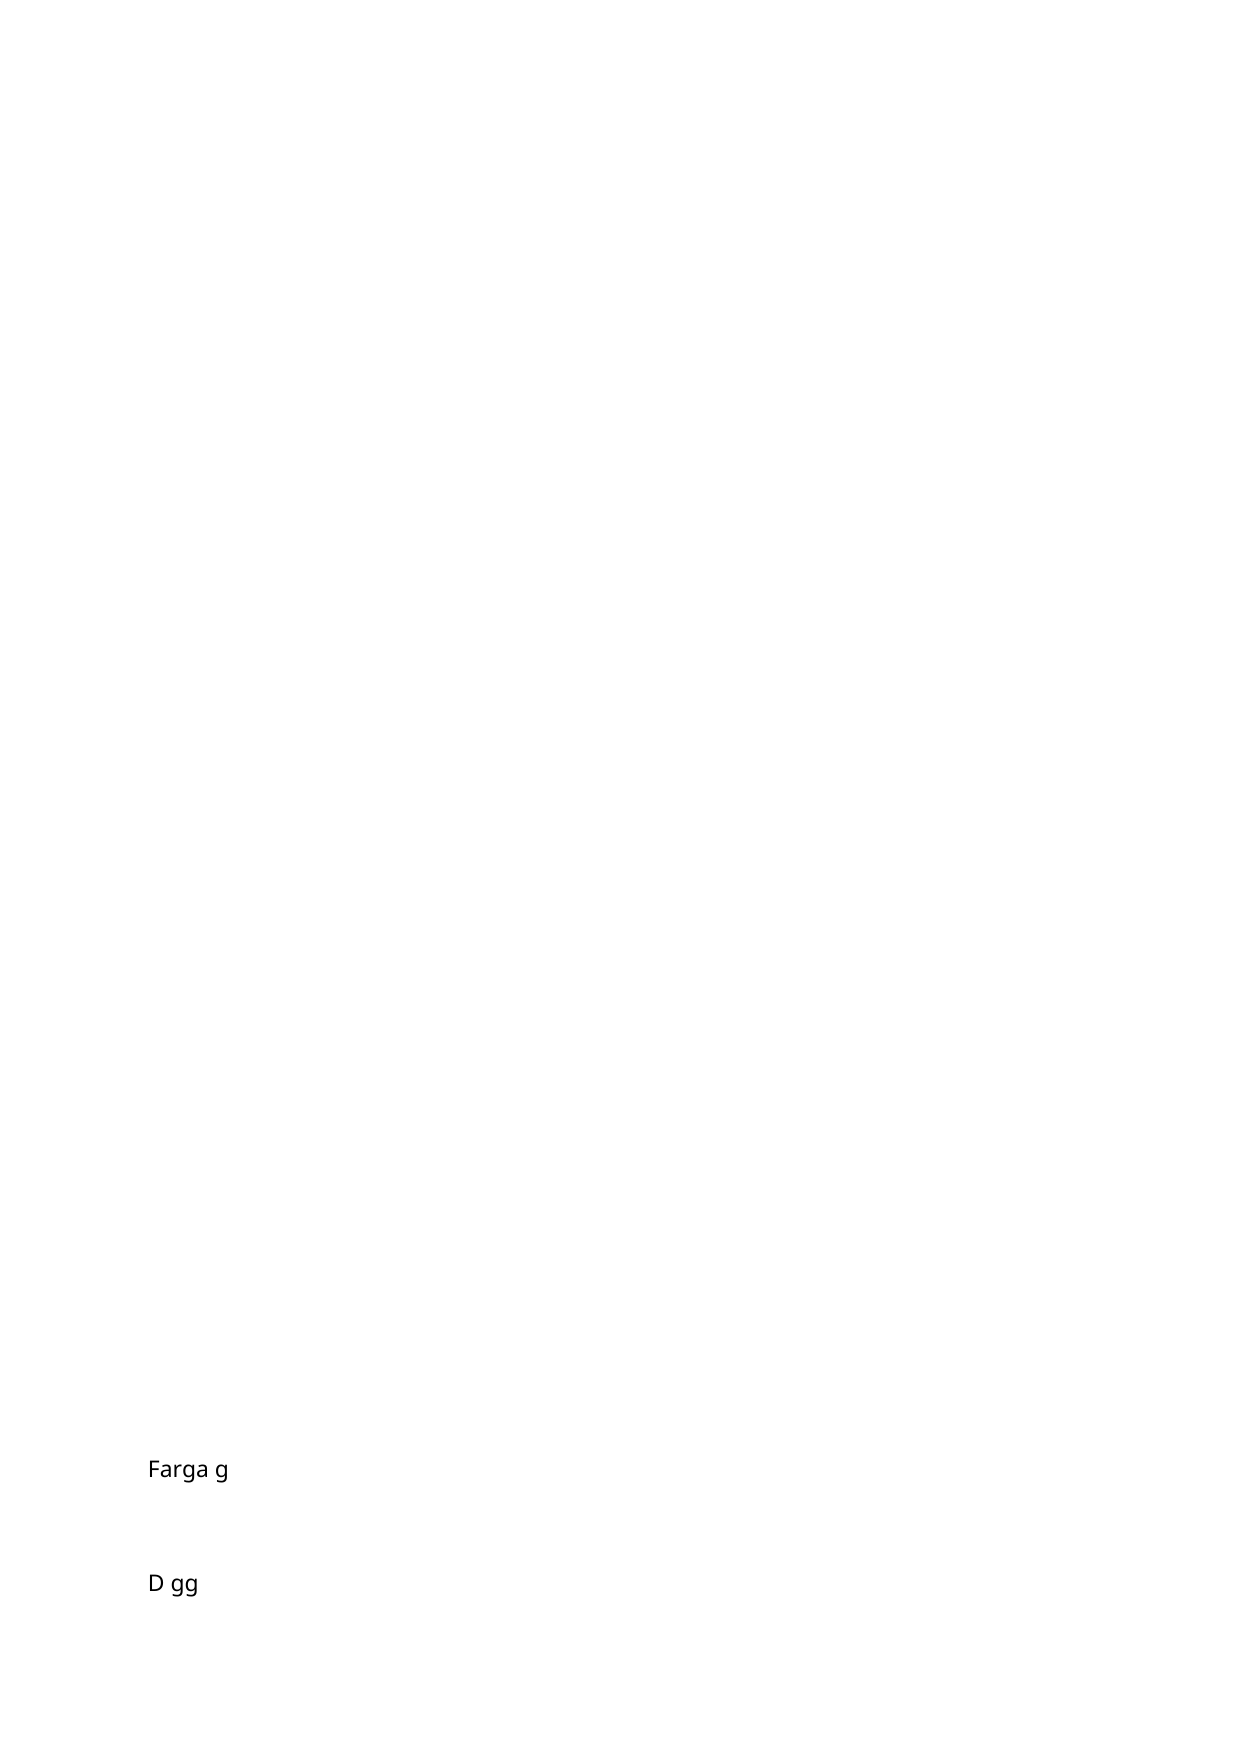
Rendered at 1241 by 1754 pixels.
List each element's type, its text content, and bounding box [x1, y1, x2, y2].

text D gg [148, 1567, 1093, 1598]
text Farga g [148, 1453, 1093, 1484]
